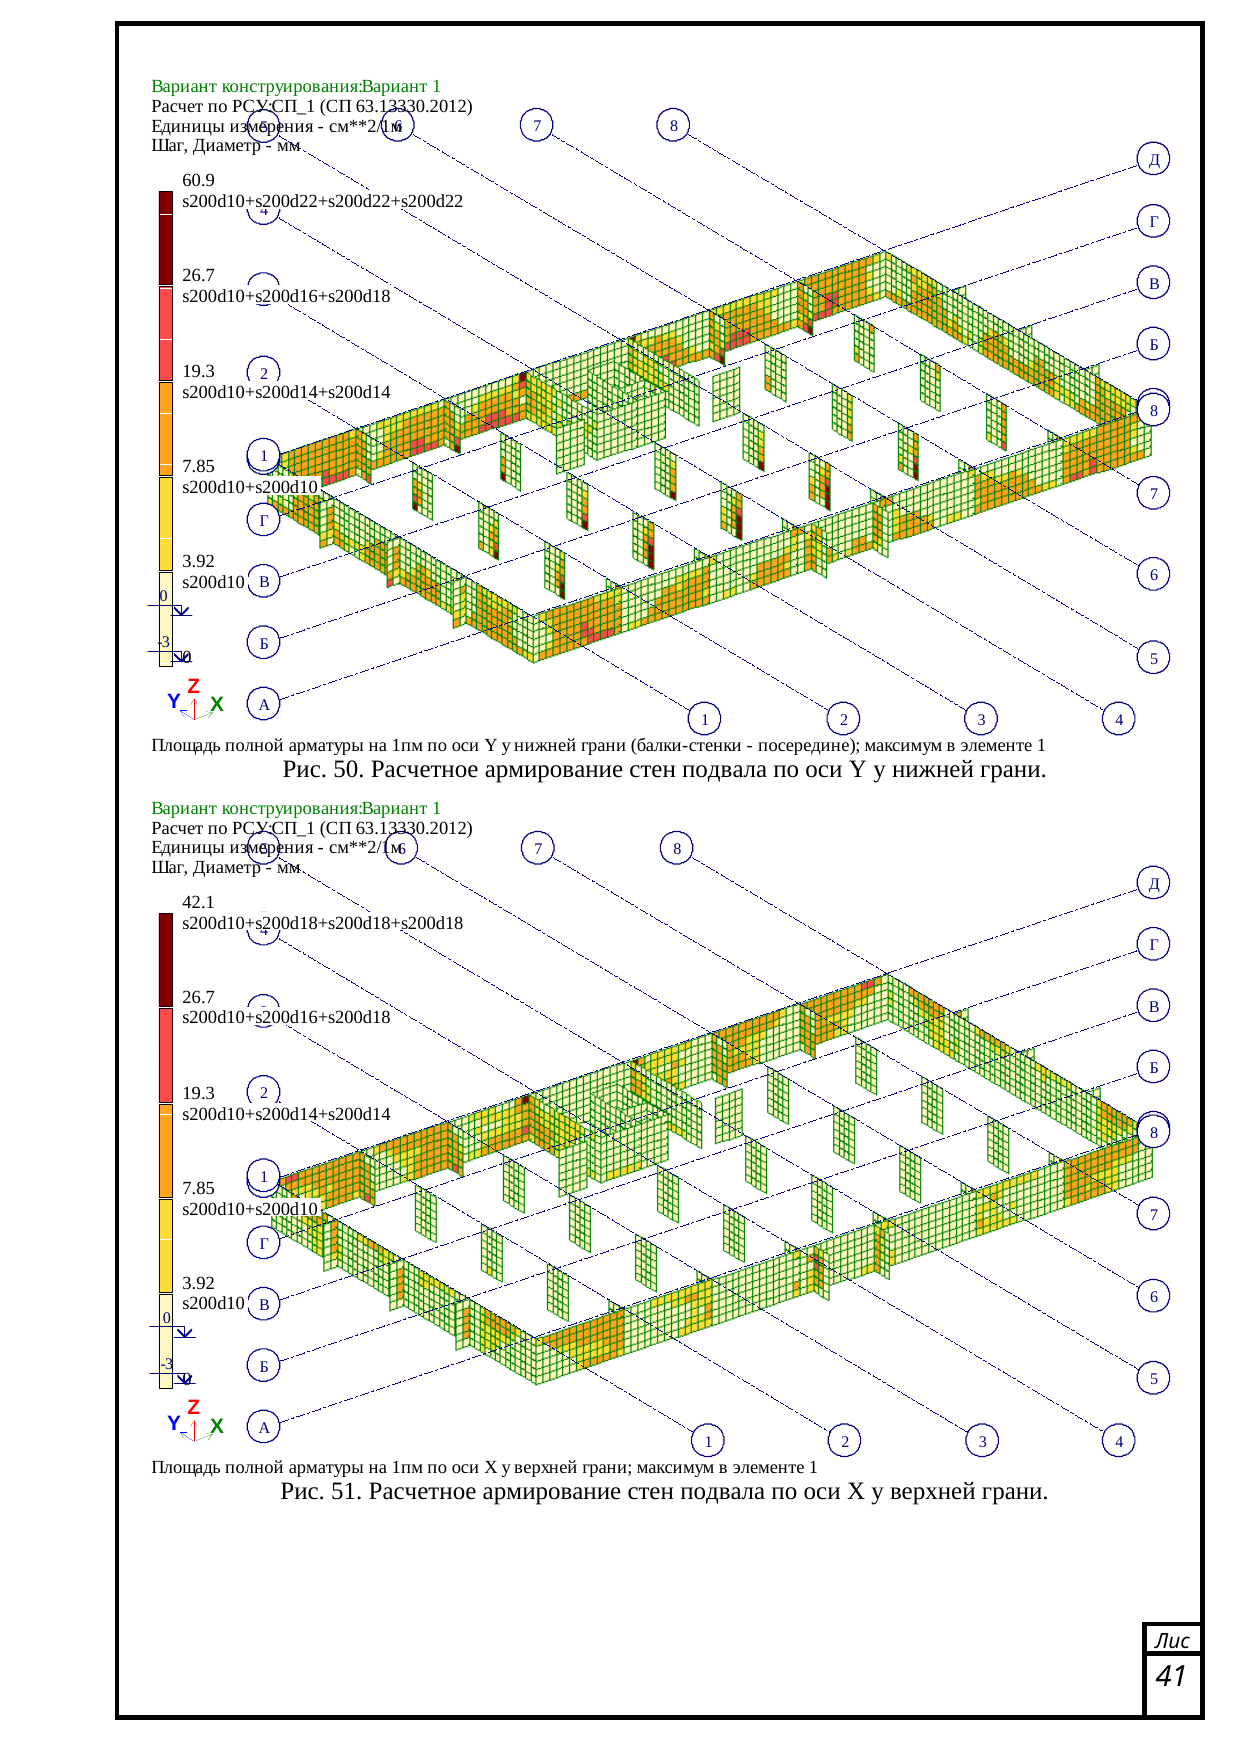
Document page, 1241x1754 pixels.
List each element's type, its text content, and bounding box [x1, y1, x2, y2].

text Рис. 50. Расчетное армирование стен подвала по оси Y у нижней грани. [148, 754, 1181, 783]
text Рис. 51. Расчетное армирование стен подвала по оси X у верхней грани. [148, 1476, 1181, 1505]
